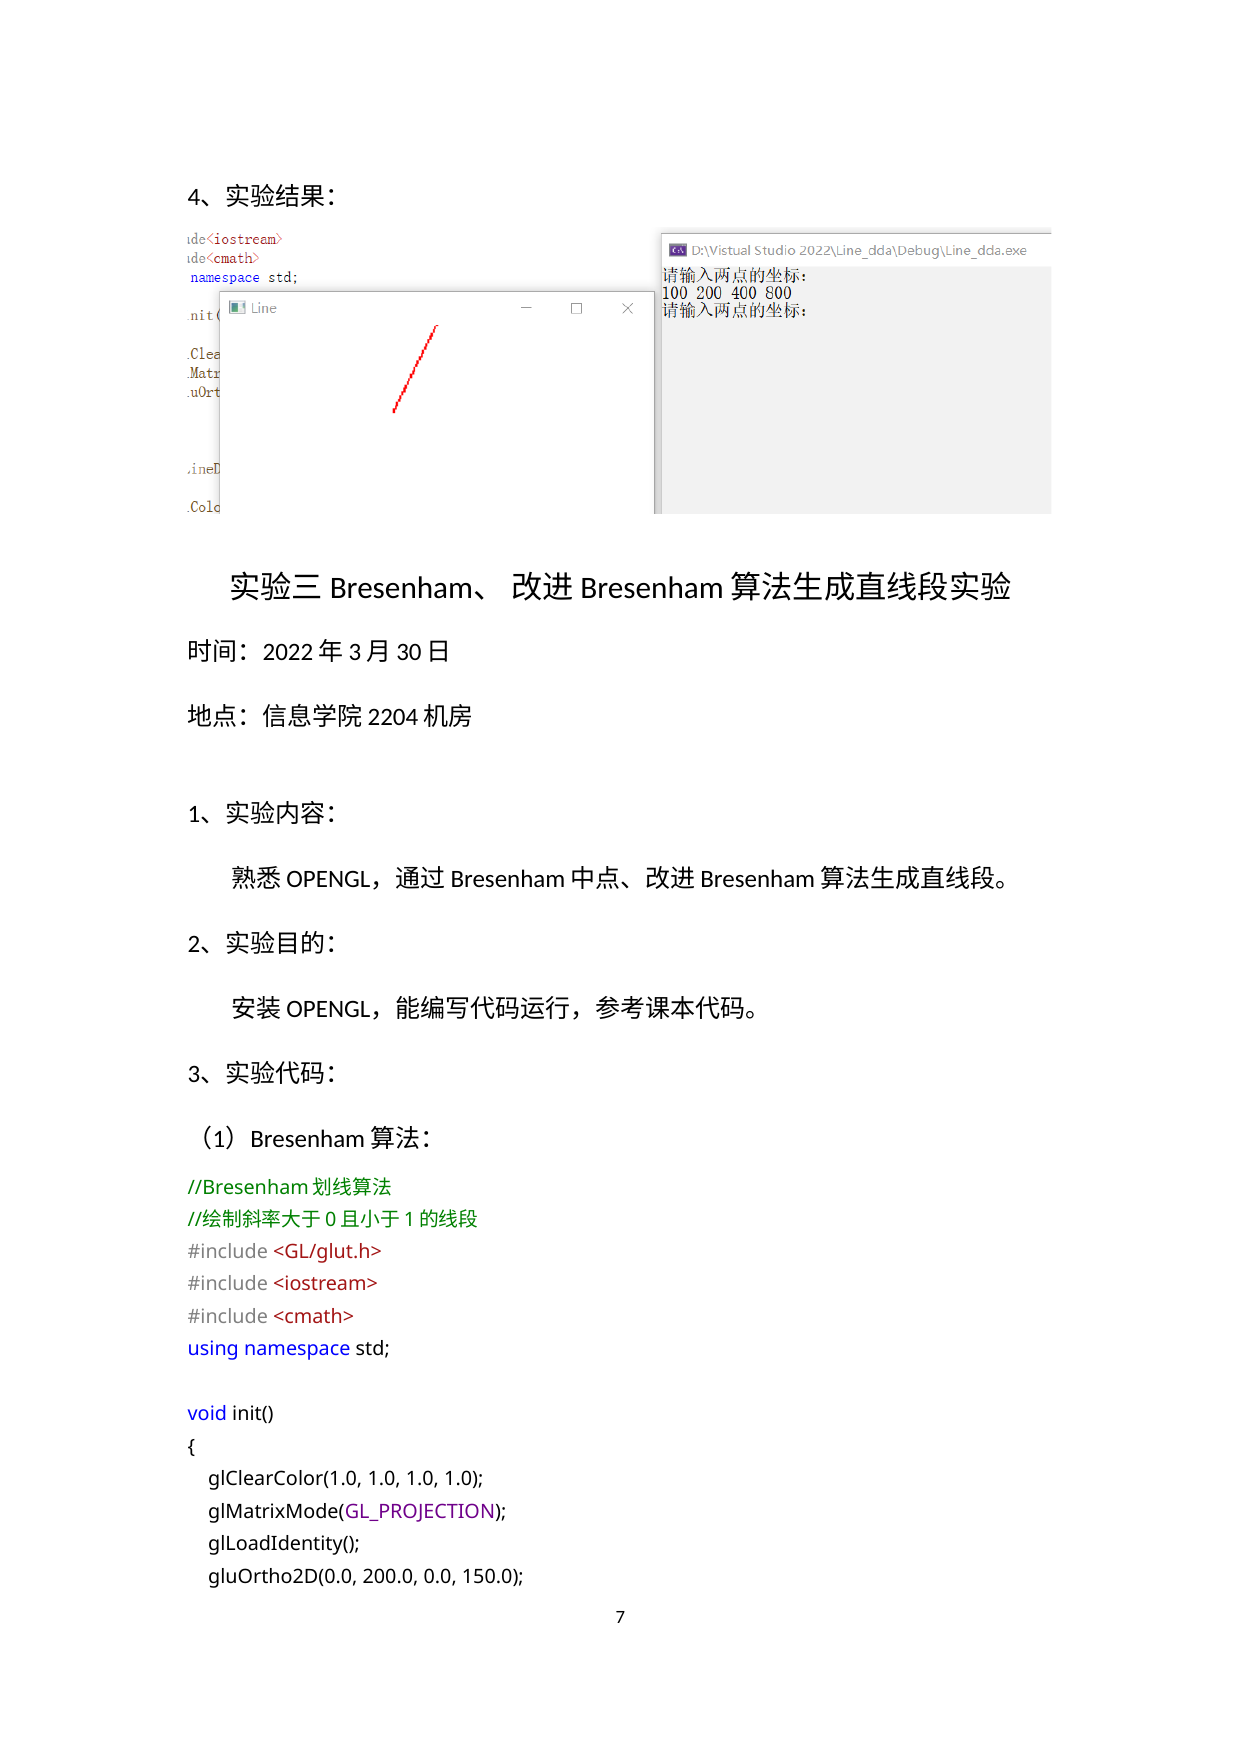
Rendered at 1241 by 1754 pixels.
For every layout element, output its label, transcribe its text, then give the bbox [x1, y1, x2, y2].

text 实验三 Bresenham、 改进Bresenham算法生成直线段实验 [187, 552, 1053, 617]
text glClearColor(1.0, 1.0, 1.0, 1.0); [187, 1462, 1053, 1494]
text 时间：2022年3月30日 [187, 617, 1053, 682]
text 熟悉OPENGL，通过Bresenham中点、改进Bresenham算法生成直线段。 [187, 844, 1053, 909]
text using namespace std; [187, 1332, 1053, 1364]
text #include <cmath> [187, 1299, 1053, 1332]
text 2、实验目的： [187, 909, 1053, 974]
picture [187, 227, 1052, 514]
text 1、实验内容： [187, 779, 1053, 844]
text { [187, 1429, 1053, 1462]
text 3、实验代码： [187, 1039, 1053, 1104]
text glLoadIdentity(); [187, 1527, 1053, 1559]
text 4、实验结果： [187, 162, 1053, 227]
text 地点：信息学院2204机房 [187, 682, 1053, 747]
text #include <GL/glut.h> [187, 1234, 1053, 1267]
text //Bresenham划线算法 [187, 1169, 1053, 1202]
text #include <iostream> [187, 1267, 1053, 1299]
text void init() [187, 1397, 1053, 1429]
text //绘制斜率大于0且小于1的线段 [187, 1202, 1053, 1234]
text 安装OPENGL，能编写代码运行，参考课本代码。 [187, 974, 1053, 1039]
text glMatrixMode(GL_PROJECTION); [187, 1494, 1053, 1527]
text gluOrtho2D(0.0, 200.0, 0.0, 150.0); [187, 1559, 1053, 1592]
text （1）Bresenham算法： [187, 1104, 1053, 1169]
